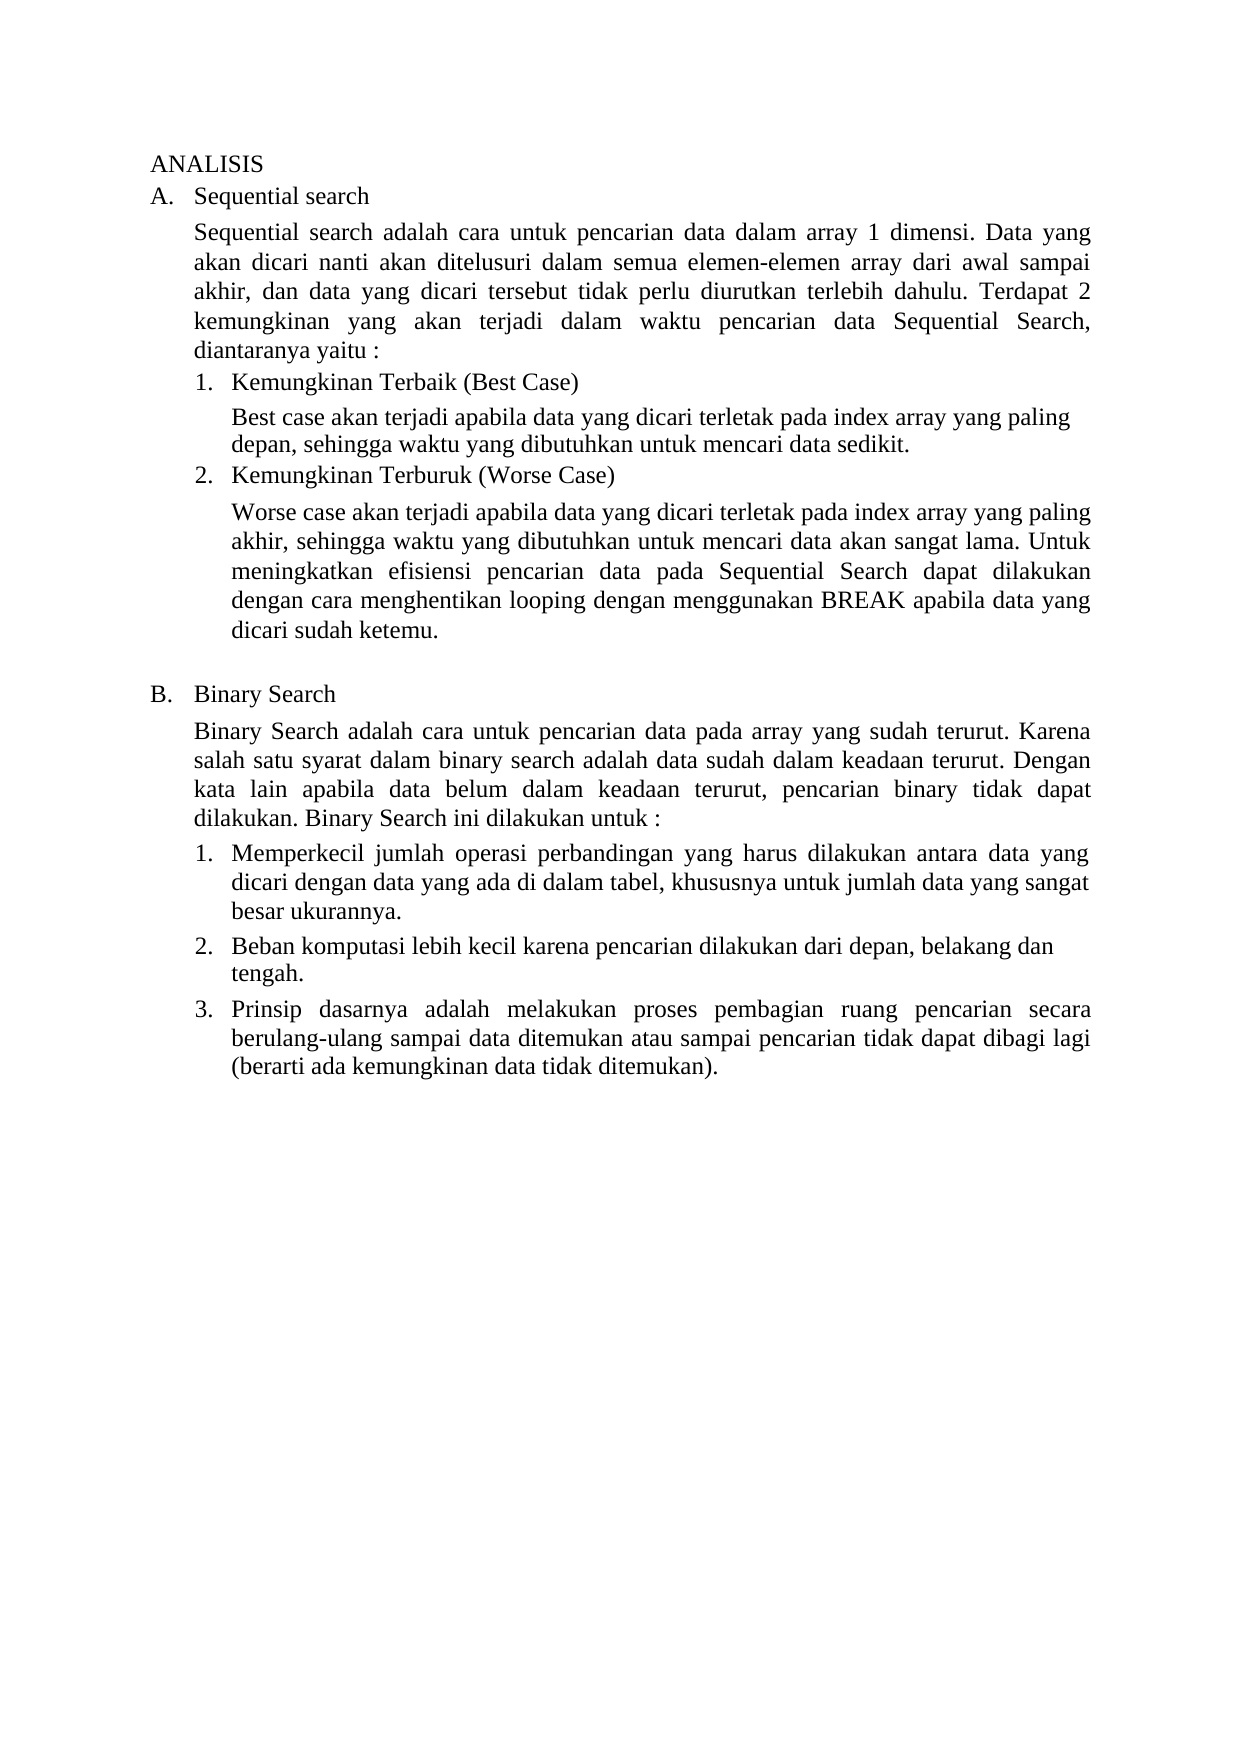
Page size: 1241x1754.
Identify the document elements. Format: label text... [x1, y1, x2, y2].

text Worse case akan terjadi apabila data yang dicari terletak pada index array yang paling akhir, sehingga waktu yang dibutuhkan untuk mencari data akan sangat lama. Untuk meningkatkan efisiensi pencarian data pada Sequential Search dapat dilakukan dengan cara menghentikan looping dengan menggunakan BREAK apabila data yang dicari sudah ketemu. [231, 497, 1092, 644]
list Binary Search [150, 679, 1092, 708]
text ANALISIS [150, 149, 1092, 178]
list Prinsip dasarnya adalah melakukan proses pembagian ruang pencarian secara berulang-ulang sampai data ditemukan atau sampai pencarian tidak dapat dibagi lagi (berarti ada kemungkinan data tidak ditemukan). [194, 995, 1092, 1080]
list Memperkecil jumlah operasi perbandingan yang harus dilakukan antara data yang dicari dengan data yang ada di dalam tabel, khususnya untuk jumlah data yang sangat besar ukurannya. [194, 839, 1089, 925]
text Binary Search adalah cara untuk pencarian data pada array yang sudah terurut. Karena salah satu syarat dalam binary search adalah data sudah dalam keadaan terurut. Dengan kata lain apabila data belum dalam keadaan terurut, pencarian binary tidak dapat dilakukan. Binary Search ini dilakukan untuk : [194, 716, 1092, 831]
list Kemungkinan Terbaik (Best Case) [194, 367, 1092, 395]
list Beban komputasi lebih kecil karena pencarian dilakukan dari depan, belakang dan tengah. [194, 933, 1089, 987]
text Best case akan terjadi apabila data yang dicari terletak pada index array yang paling depan, sehingga waktu yang dibutuhkan untuk mencari data sedikit. [231, 403, 1092, 458]
list Sequential search [150, 181, 1092, 209]
text Sequential search adalah cara untuk pencarian data dalam array 1 dimensi. Data yang akan dicari nanti akan ditelusuri dalam semua elemen-elemen array dari awal sampai akhir, dan data yang dicari tersebut tidak perlu diurutkan terlebih dahulu. Terdapat 2 kemungkinan yang akan terjadi dalam waktu pencarian data Sequential Search, diantaranya yaitu : [194, 217, 1092, 364]
list Kemungkinan Terburuk (Worse Case) [194, 460, 1092, 489]
